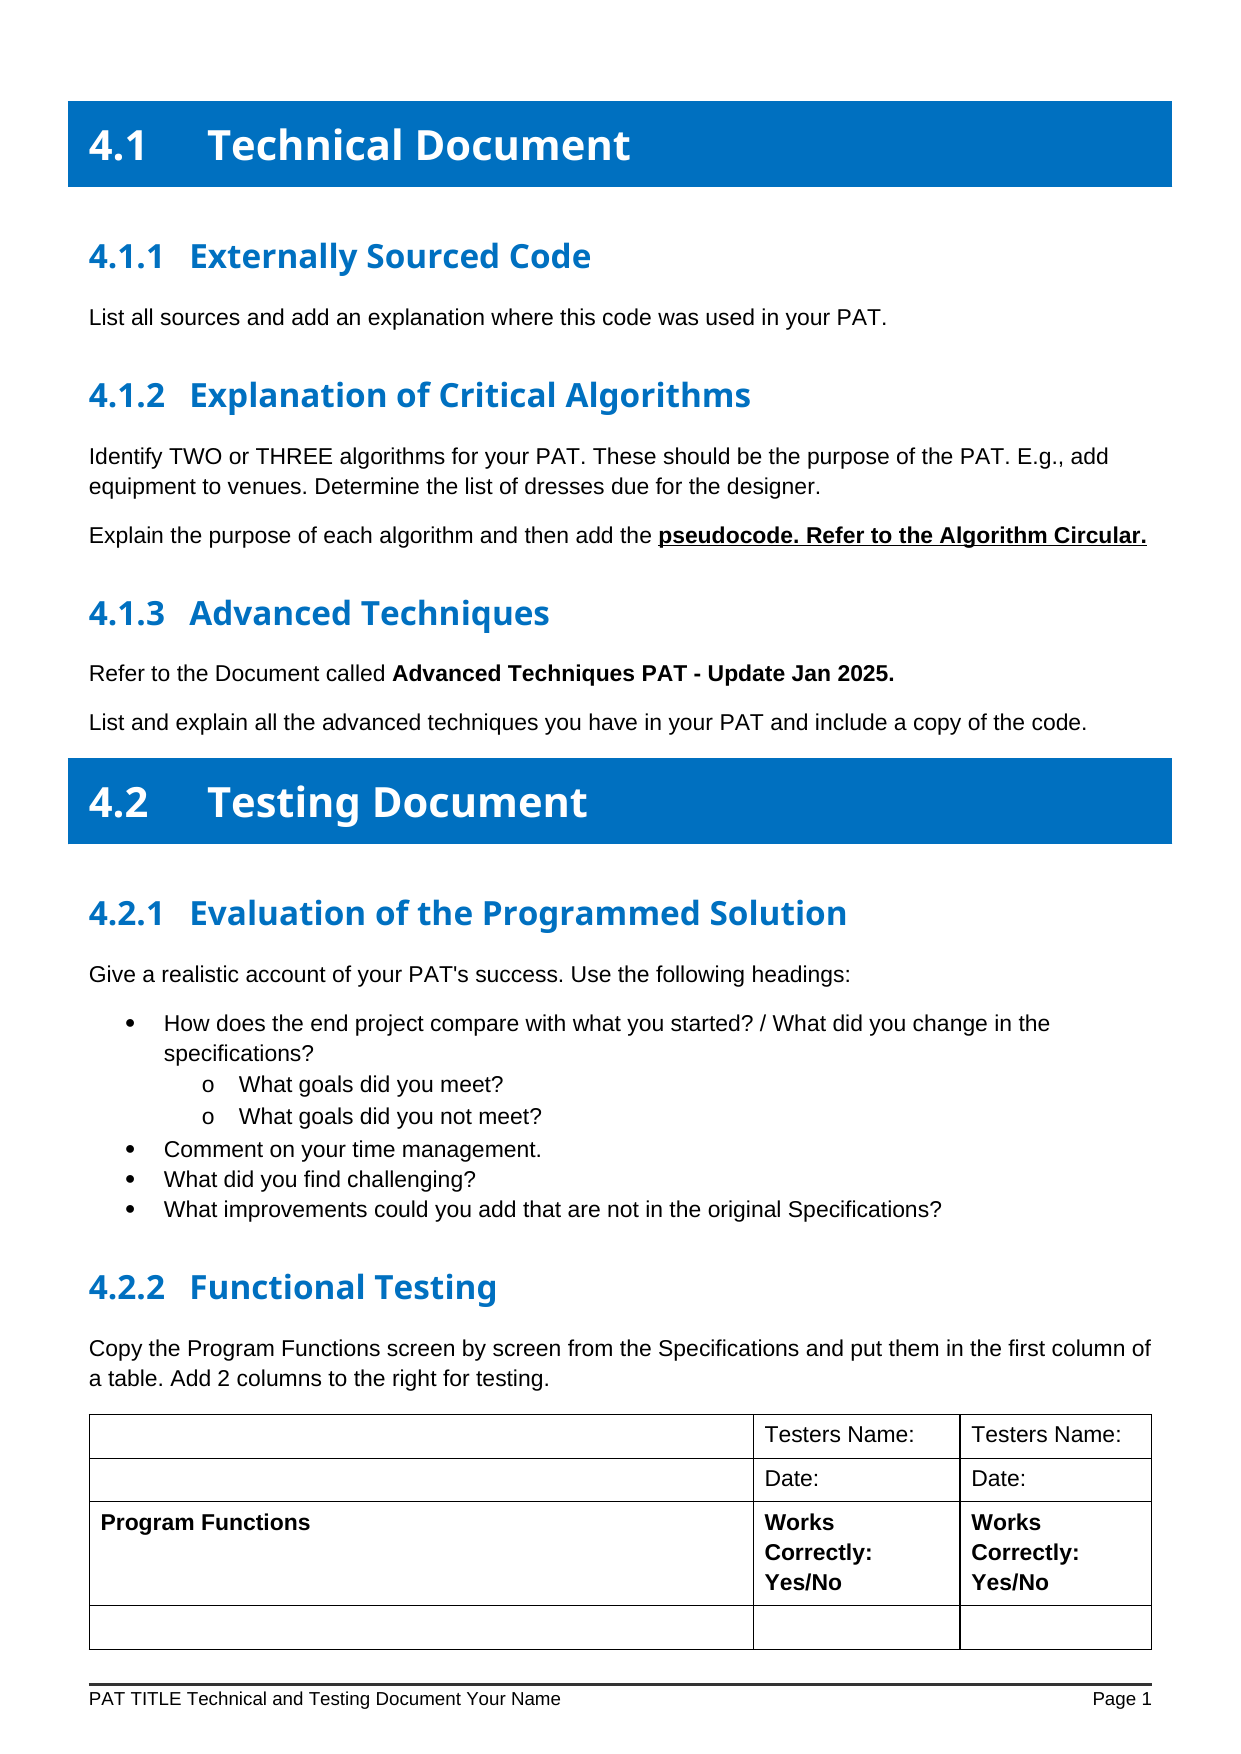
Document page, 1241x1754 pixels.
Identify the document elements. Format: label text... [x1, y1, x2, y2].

table_cell Works Correctly: Yes/No [754, 1502, 959, 1605]
text 4.1.1 Externally Sourced Code [89, 233, 1152, 278]
list What goals did you meet? [201, 1071, 1152, 1099]
text 4.1.3 Advanced Techniques [89, 589, 1152, 635]
text Refer to the Document called Advanced Techniques PAT - Update Jan 2025. [89, 660, 1152, 687]
text List all sources and add an explanation where this code was used in your PAT. [89, 304, 1152, 330]
list How does the end project compare with what you started? / What did you change in the specifications? [126, 1010, 1152, 1067]
list What goals did you not meet? [201, 1103, 1152, 1131]
table_cell Program Functions [90, 1502, 753, 1605]
table_cell [90, 1459, 753, 1501]
list Comment on your time management. [126, 1136, 1152, 1162]
text List and explain all the advanced techniques you have in your PAT and include a copy of the code. [89, 709, 1152, 736]
table_cell [90, 1606, 753, 1649]
table_cell Works Correctly: Yes/No [961, 1502, 1151, 1605]
text Give a realistic account of your PAT's success. Use the following headings: [89, 961, 1152, 987]
list What did you find challenging? [126, 1166, 1152, 1192]
text 4.2.1 Evaluation of the Programmed Solution [89, 890, 1152, 936]
table_header Testers Name: [961, 1415, 1151, 1457]
text Copy the Program Functions screen by screen from the Specifications and put them in the first column of a table. Add 2 columns to the right for testing. [89, 1334, 1152, 1391]
table_header Testers Name: [754, 1415, 959, 1457]
text 4.2 Testing Document [74, 765, 1169, 841]
table_cell Date: [961, 1459, 1151, 1501]
text 4.2.2 Functional Testing [89, 1264, 1152, 1309]
list What improvements could you add that are not in the original Specifications? [126, 1196, 1152, 1222]
text 4.1.2 Explanation of Critical Algorithms [89, 372, 1152, 417]
table_cell Date: [754, 1459, 959, 1501]
table_cell [961, 1606, 1151, 1649]
text Identify TWO or THREE algorithms for your PAT. These should be the purpose of the PAT. E.g., add equipment to venues. Determine the list of dresses due for the designer. [89, 443, 1152, 499]
table_cell [754, 1606, 959, 1649]
text 4.1 Technical Document [74, 108, 1169, 184]
text Explain the purpose of each algorithm and then add the pseudocode. Refer to the Algorithm Circular. [89, 522, 1152, 548]
table_header [90, 1415, 753, 1457]
